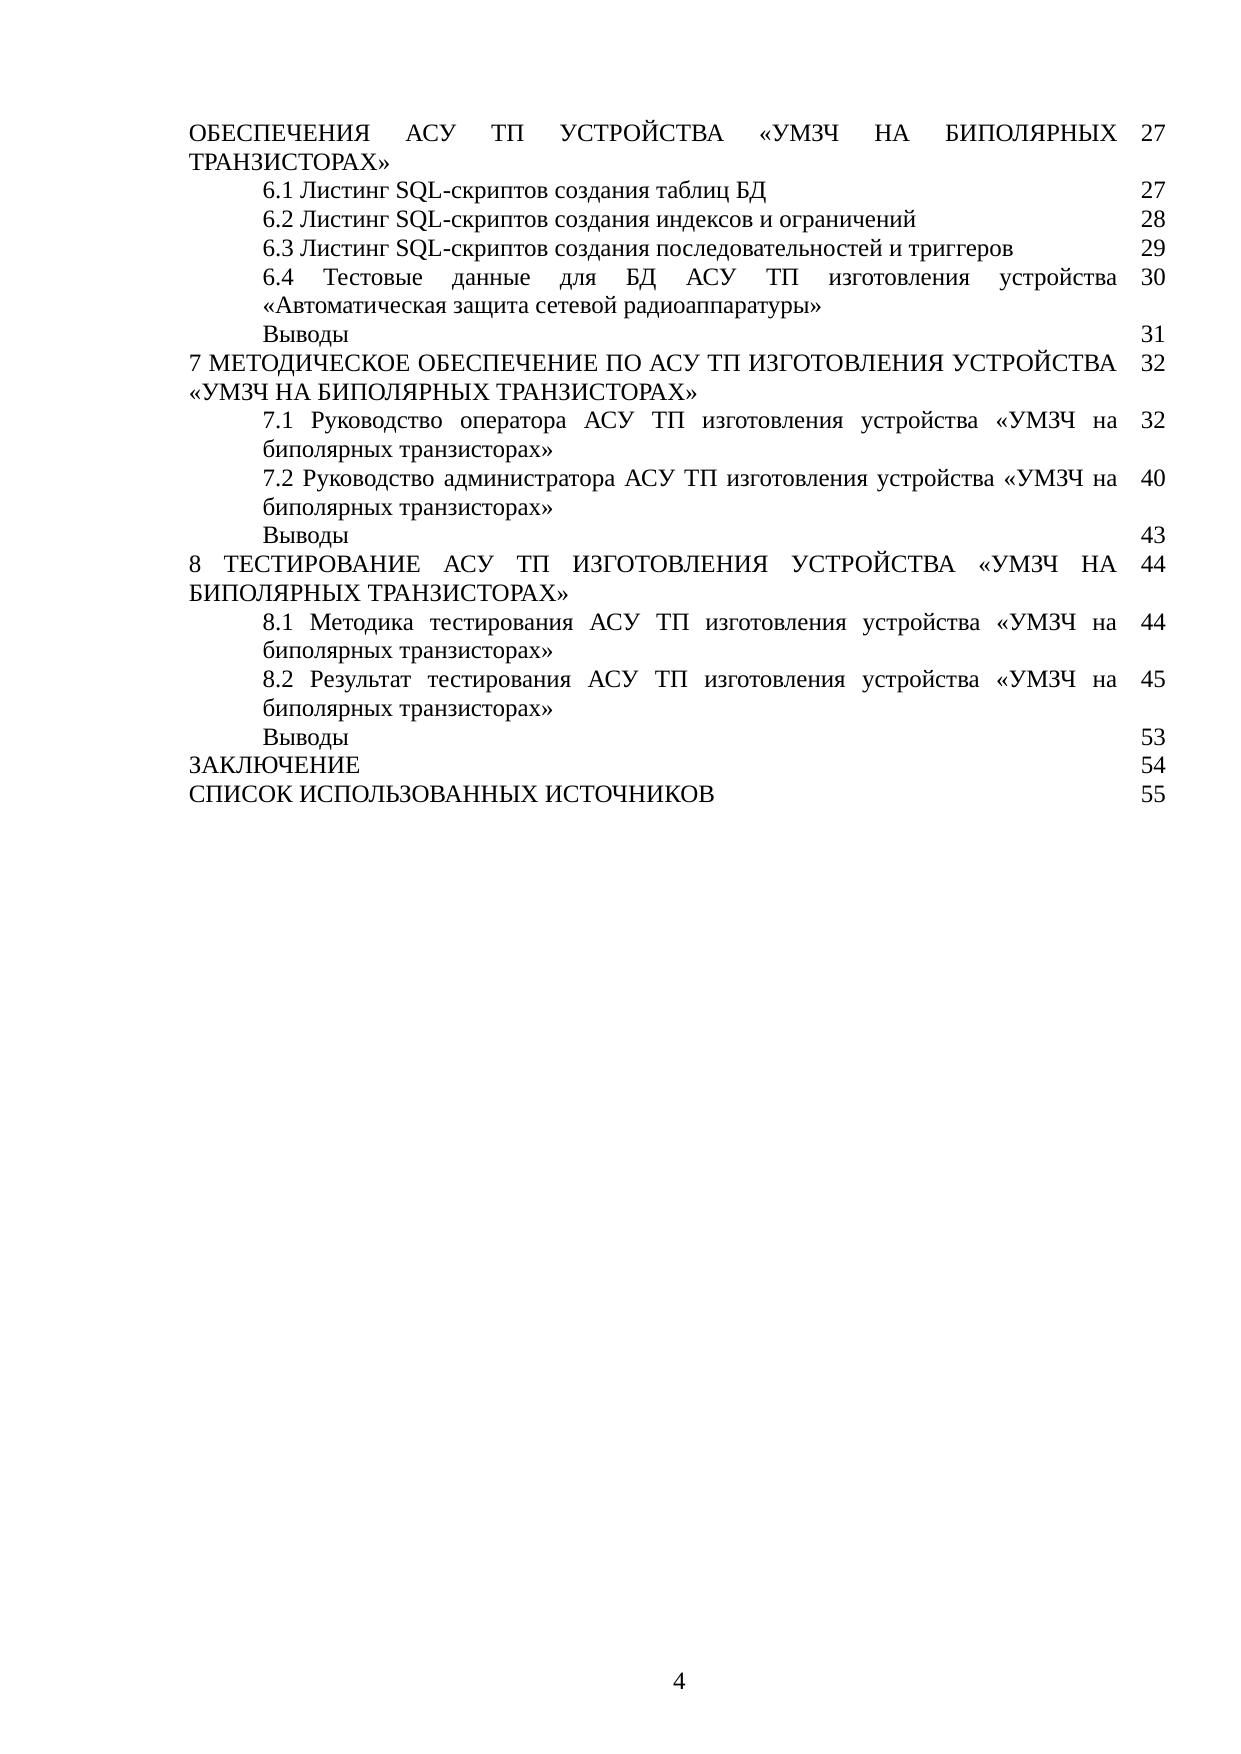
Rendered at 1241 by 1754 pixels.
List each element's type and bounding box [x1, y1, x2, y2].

table_cell [177, 118, 1129, 837]
table_cell [1129, 118, 1181, 837]
